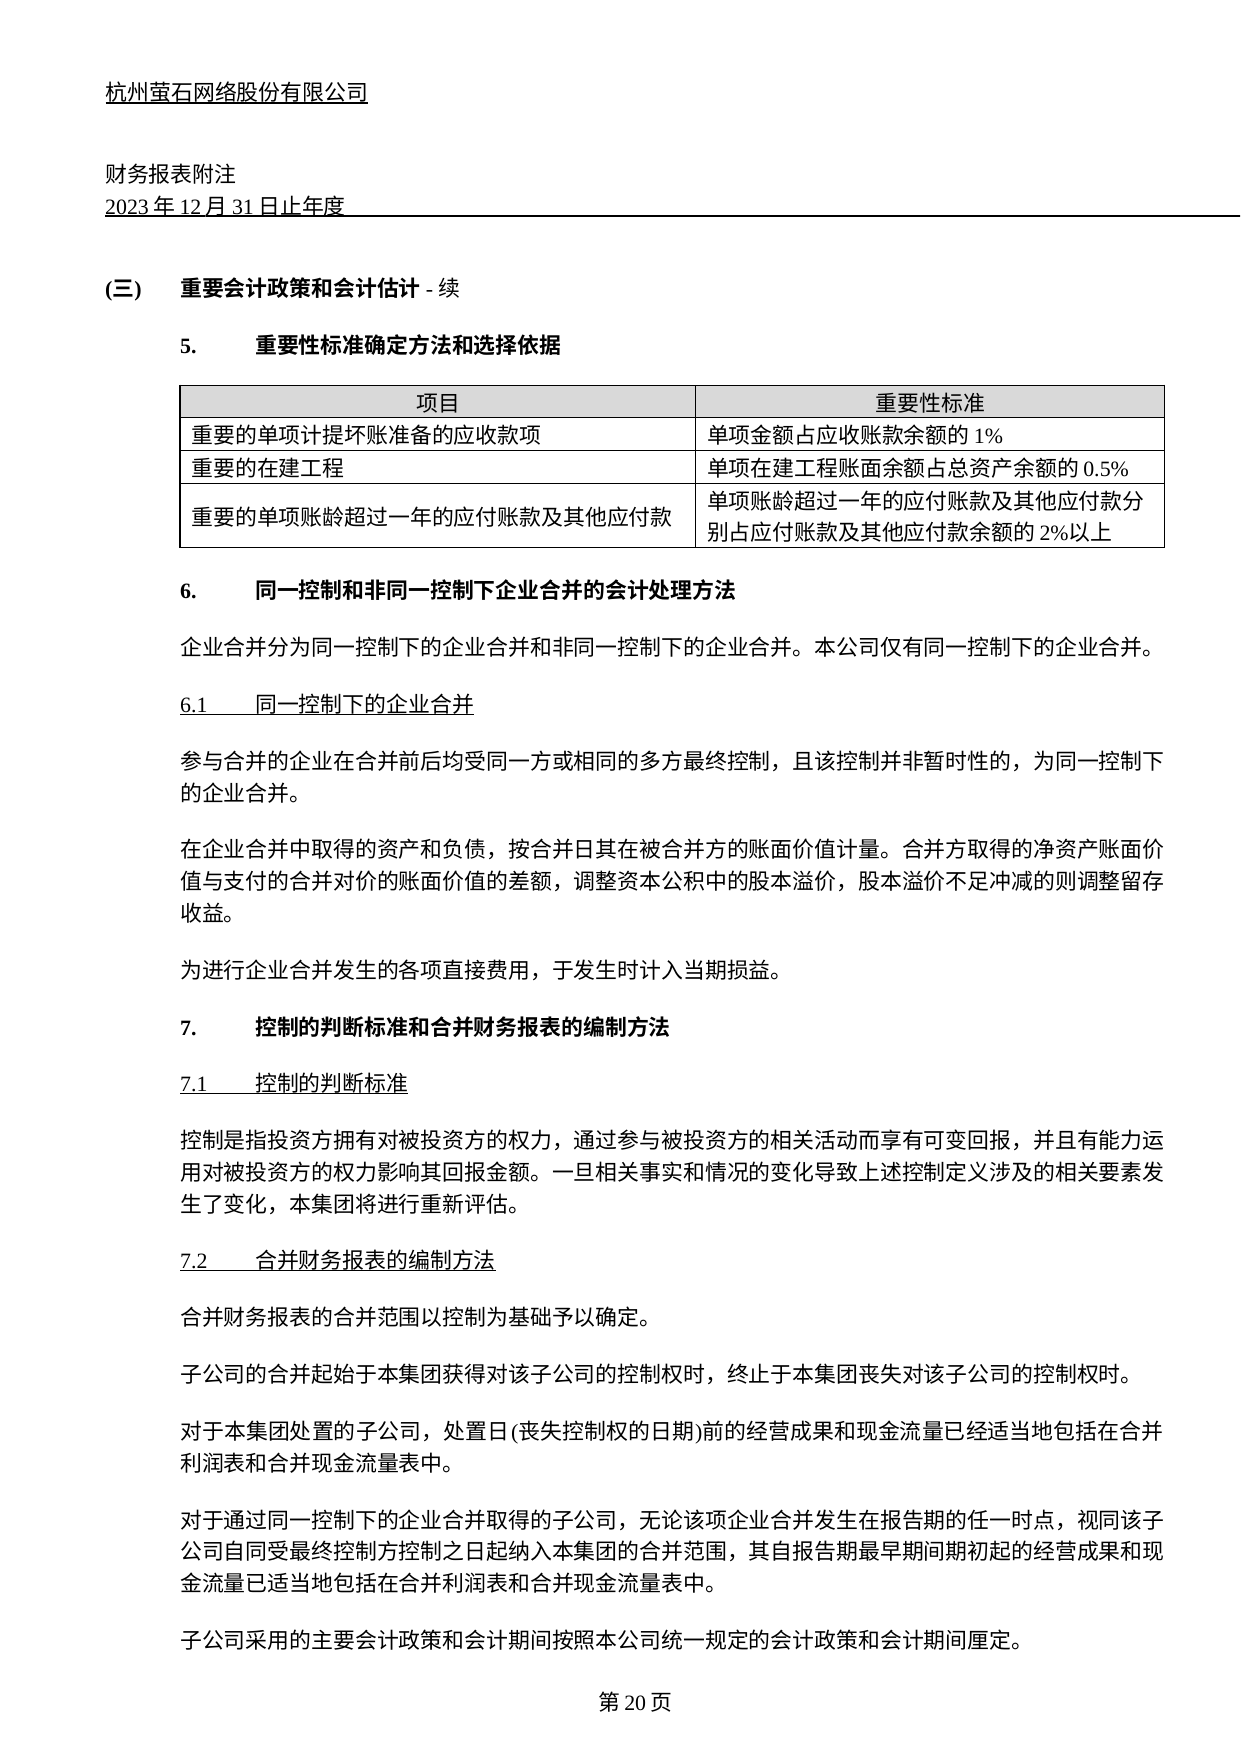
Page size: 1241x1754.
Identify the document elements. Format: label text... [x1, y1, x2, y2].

text 子公司的合并起始于本集团获得对该子公司的控制权时，终止于本集团丧失对该子公司的控制权时。 [180, 1357, 1165, 1389]
text 7.1 控制的判断标准 [180, 1066, 1165, 1098]
subtitle 控制的判断标准和合并财务报表的编制方法 [180, 1009, 1165, 1041]
table_cell 单项账龄超过一年的应付账款及其他应付款分别占应付账款及其他应付款余额的2%以上 [696, 484, 1164, 547]
subtitle 重要性标准确定方法和选择依据 [180, 328, 1165, 359]
text 子公司采用的主要会计政策和会计期间按照本公司统一规定的会计政策和会计期间厘定。 [180, 1623, 1165, 1654]
text 参与合并的企业在合并前后均受同一方或相同的多方最终控制，且该控制并非暂时性的，为同一控制下的企业合并。 [180, 744, 1165, 807]
text 合并财务报表的合并范围以控制为基础予以确定。 [180, 1300, 1165, 1332]
text 7.2 合并财务报表的编制方法 [180, 1243, 1165, 1275]
text 为进行企业合并发生的各项直接费用，于发生时计入当期损益。 [180, 953, 1165, 984]
text (三) 重要会计政策和会计估计 - 续 [105, 271, 1165, 302]
table_header 项目 [181, 386, 695, 417]
text 在企业合并中取得的资产和负债，按合并日其在被合并方的账面价值计量。合并方取得的净资产账面价值与支付的合并对价的账面价值的差额，调整资本公积中的股本溢价，股本溢价不足冲减的则调整留存收益。 [180, 832, 1165, 927]
table_cell 单项在建工程账面余额占总资产余额的0.5% [696, 451, 1164, 483]
table_cell 单项金额占应收账款余额的1% [696, 418, 1164, 450]
text 对于本集团处置的子公司，处置日(丧失控制权的日期)前的经营成果和现金流量已经适当地包括在合并利润表和合并现金流量表中。 [180, 1414, 1165, 1477]
text 对于通过同一控制下的企业合并取得的子公司，无论该项企业合并发生在报告期的任一时点，视同该子公司自同受最终控制方控制之日起纳入本集团的合并范围，其自报告期最早期间期初起的经营成果和现金流量已适当地包括在合并利润表和合并现金流量表中。 [180, 1503, 1165, 1598]
text 控制是指投资方拥有对被投资方的权力，通过参与被投资方的相关活动而享有可变回报，并且有能力运用对被投资方的权力影响其回报金额。一旦相关事实和情况的变化导致上述控制定义涉及的相关要素发生了变化，本集团将进行重新评估。 [180, 1123, 1165, 1218]
table_cell 重要的在建工程 [181, 451, 695, 483]
text 企业合并分为同一控制下的企业合并和非同一控制下的企业合并。本公司仅有同一控制下的企业合并。 [180, 630, 1165, 662]
table_cell 重要的单项账龄超过一年的应付账款及其他应付款 [181, 484, 695, 547]
text 6.1 同一控制下的企业合并 [180, 687, 1165, 719]
subtitle 同一控制和非同一控制下企业合并的会计处理方法 [180, 573, 1165, 605]
table_header 重要性标准 [696, 386, 1164, 417]
table_cell 重要的单项计提坏账准备的应收款项 [181, 418, 695, 450]
